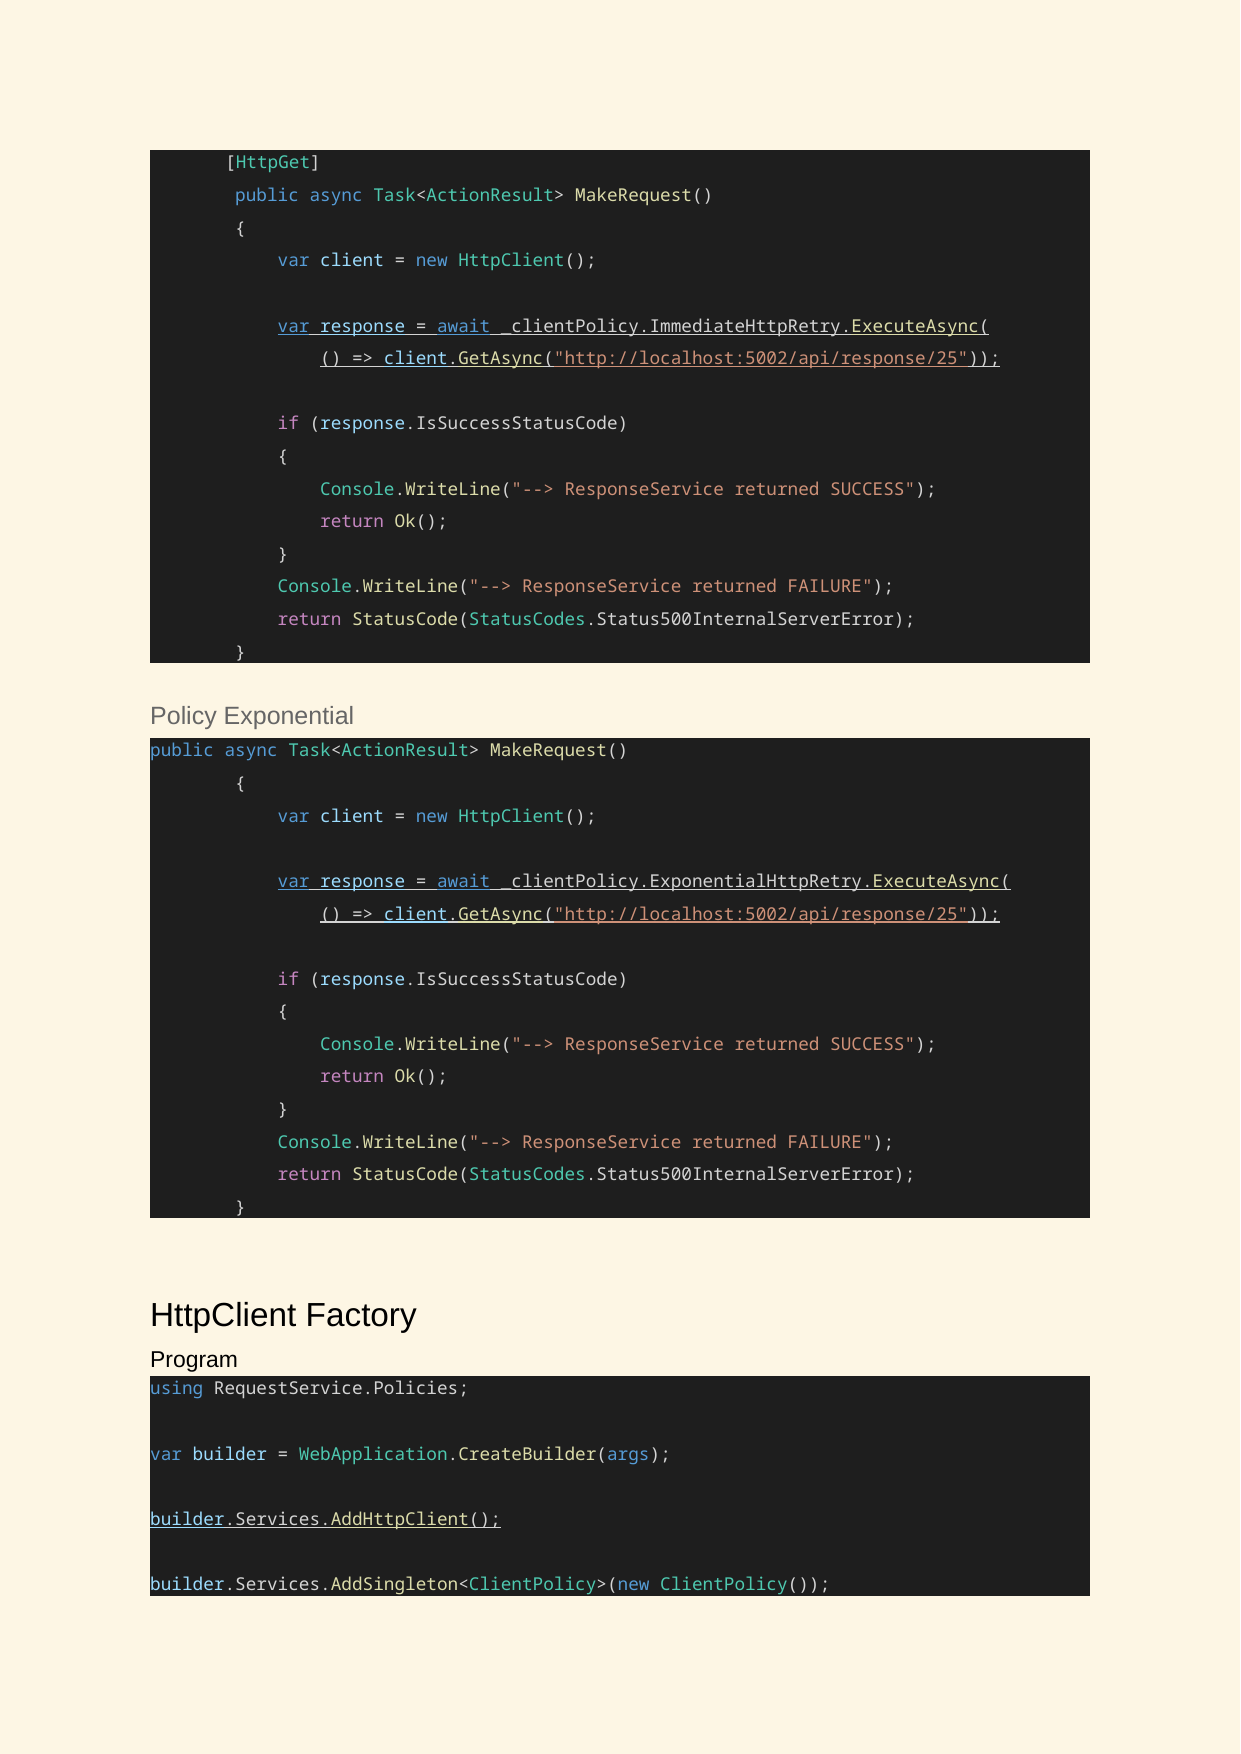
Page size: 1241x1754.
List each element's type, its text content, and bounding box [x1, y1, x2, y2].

text builder.Services.AddHttpClient(); [150, 1506, 1090, 1530]
text if (response.IsSuccessStatusCode) [150, 966, 1090, 990]
text if (response.IsSuccessStatusCode) [150, 411, 1090, 435]
text return StatusCode(StatusCodes.Status500InternalServerError); [150, 1162, 1090, 1186]
text return Ok(); [150, 509, 1090, 533]
text } [150, 1097, 1090, 1121]
text var response = await _clientPolicy.ImmediateHttpRetry.ExecuteAsync( [150, 313, 1090, 337]
text return Ok(); [150, 1064, 1090, 1088]
text public async Task<ActionResult> MakeRequest() [150, 183, 1090, 207]
text builder.Services.AddSingleton<ClientPolicy>(new ClientPolicy()); [150, 1571, 1090, 1596]
text var builder = WebApplication.CreateBuilder(args); [150, 1441, 1090, 1465]
text { [150, 771, 1090, 795]
text var client = new HttpClient(); [150, 248, 1090, 272]
text } [150, 541, 1090, 565]
text Program [150, 1346, 1090, 1372]
text } [150, 639, 1090, 663]
text Console.WriteLine("--> ResponseService returned FAILURE"); [150, 574, 1090, 598]
text () => client.GetAsync("http://localhost:5002/api/response/25")); [150, 901, 1090, 925]
subtitle HttpClient Factory [150, 1295, 1090, 1333]
text { [150, 443, 1090, 468]
text Console.WriteLine("--> ResponseService returned SUCCESS"); [150, 1031, 1090, 1056]
text return StatusCode(StatusCodes.Status500InternalServerError); [150, 606, 1090, 631]
text { [150, 215, 1090, 239]
text () => client.GetAsync("http://localhost:5002/api/response/25")); [150, 346, 1090, 370]
text Console.WriteLine("--> ResponseService returned SUCCESS"); [150, 476, 1090, 500]
text } [150, 1194, 1090, 1218]
text var response = await _clientPolicy.ExponentialHttpRetry.ExecuteAsync( [150, 868, 1090, 892]
text var client = new HttpClient(); [150, 803, 1090, 827]
text { [150, 999, 1090, 1023]
subtitle Policy Exponential [150, 701, 1090, 729]
text [HttpGet] [150, 150, 1090, 174]
text using RequestService.Policies; [150, 1376, 1090, 1400]
text Console.WriteLine("--> ResponseService returned FAILURE"); [150, 1129, 1090, 1153]
text public async Task<ActionResult> MakeRequest() [150, 738, 1090, 762]
